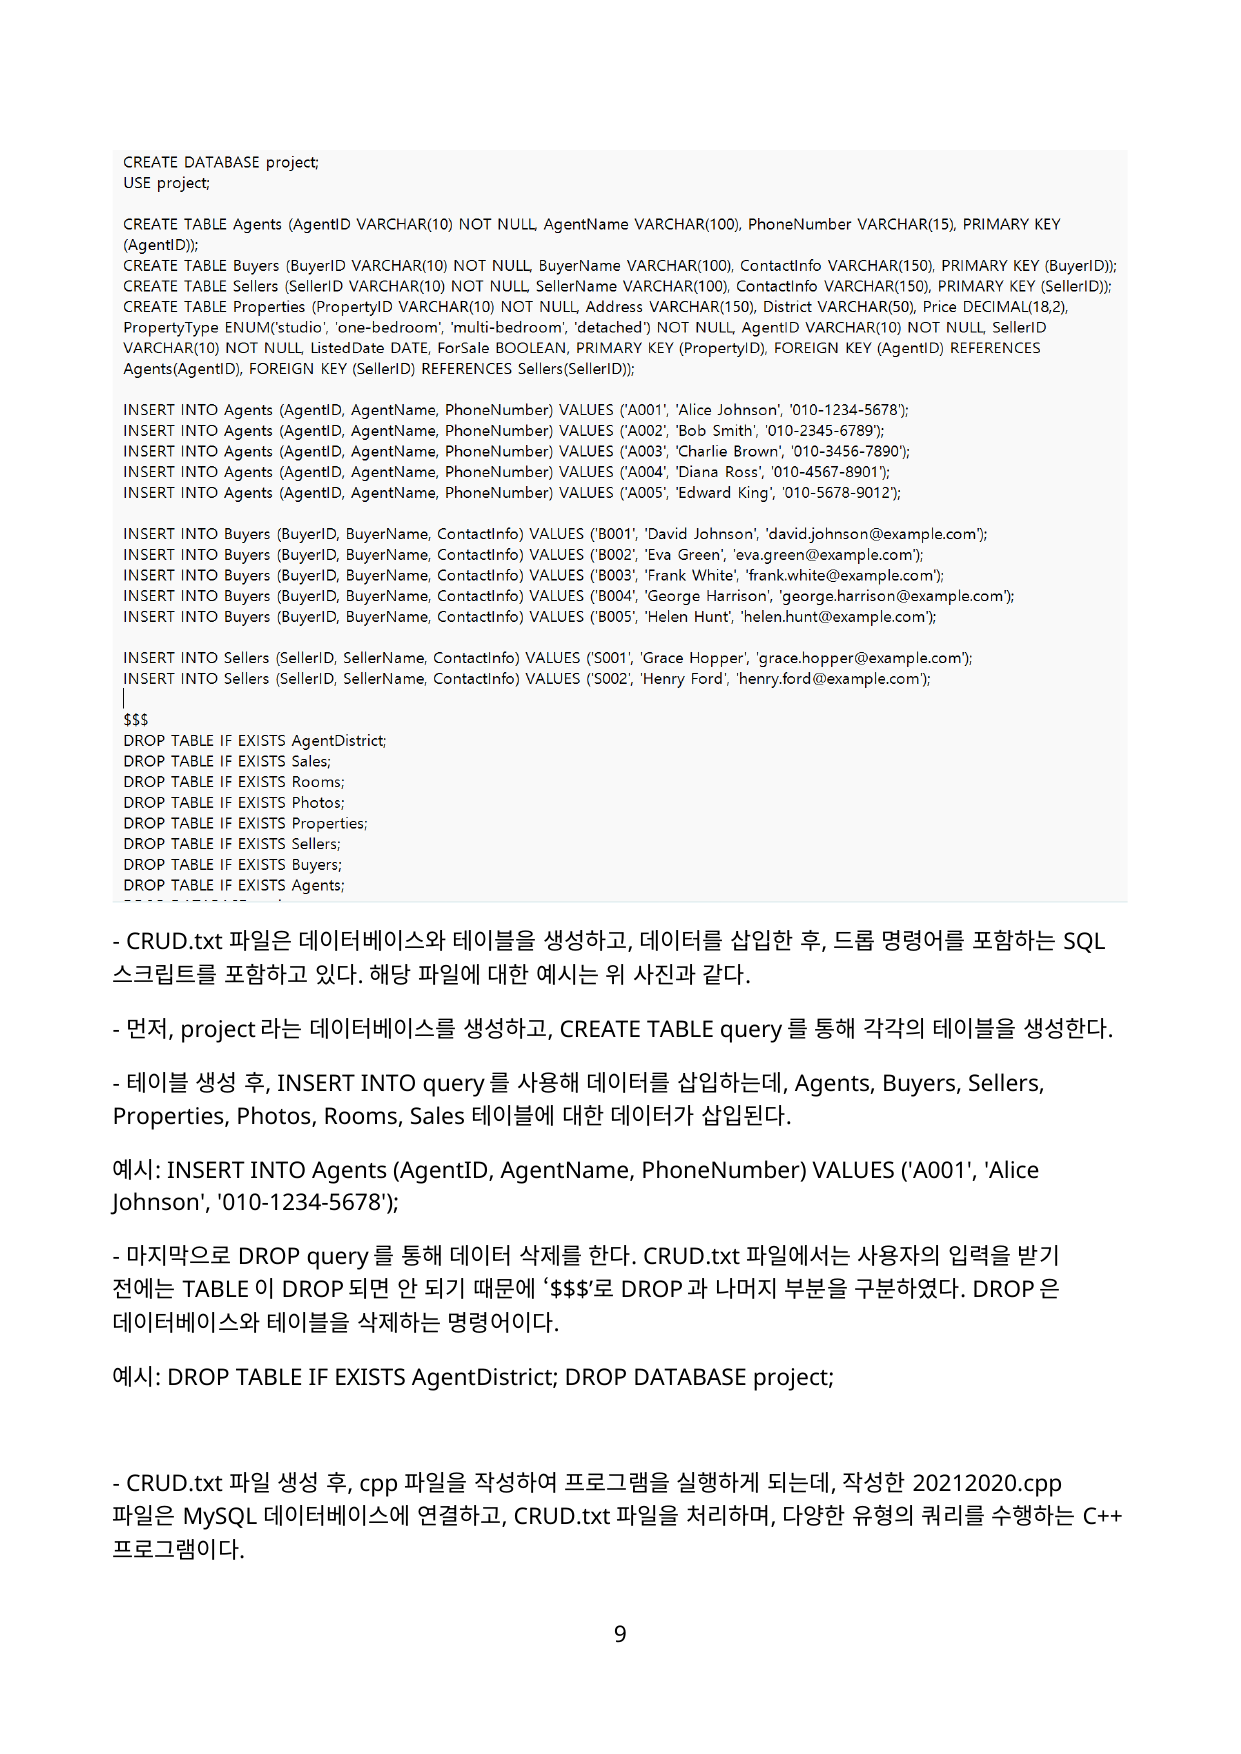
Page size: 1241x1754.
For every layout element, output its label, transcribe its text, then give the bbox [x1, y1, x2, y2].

text - CRUD.txt 파일 생성 후, cpp 파일을 작성하여 프로그램을 실행하게 되는데, 작성한 20212020.cpp 파일은 MySQL 데이터베이스에 연결하고, CRUD.txt 파일을 처리하며, 다양한 유형의 쿼리를 수행하는 C++ 프로그램이다. [112, 1465, 1128, 1565]
text - 먼저, project라는 데이터베이스를 생성하고, CREATE TABLE query를 통해 각각의 테이블을 생성한다. [112, 1011, 1128, 1044]
text - 테이블 생성 후, INSERT INTO query를 사용해 데이터를 삽입하는데, Agents, Buyers, Sellers, Properties, Photos, Rooms, Sales 테이블에 대한 데이터가 삽입된다. [112, 1065, 1128, 1132]
text 예시: DROP TABLE IF EXISTS AgentDistrict; DROP DATABASE project; [112, 1359, 1128, 1392]
text - 마지막으로 DROP query를 통해 데이터 삭제를 한다. CRUD.txt 파일에서는 사용자의 입력을 받기 전에는 TABLE이 DROP되면 안 되기 때문에 ‘$$$’로 DROP과 나머지 부분을 구분하였다. DROP은 데이터베이스와 테이블을 삭제하는 명령어이다. [112, 1238, 1128, 1338]
text - CRUD.txt 파일은 데이터베이스와 테이블을 생성하고, 데이터를 삽입한 후, 드롭 명령어를 포함하는 SQL 스크립트를 포함하고 있다. 해당 파일에 대한 예시는 위 사진과 같다. [112, 923, 1128, 990]
picture [112, 150, 1128, 903]
text 예시: INSERT INTO Agents (AgentID, AgentName, PhoneNumber) VALUES ('A001', 'Alice Johnson', '010-1234-5678'); [112, 1152, 1128, 1217]
